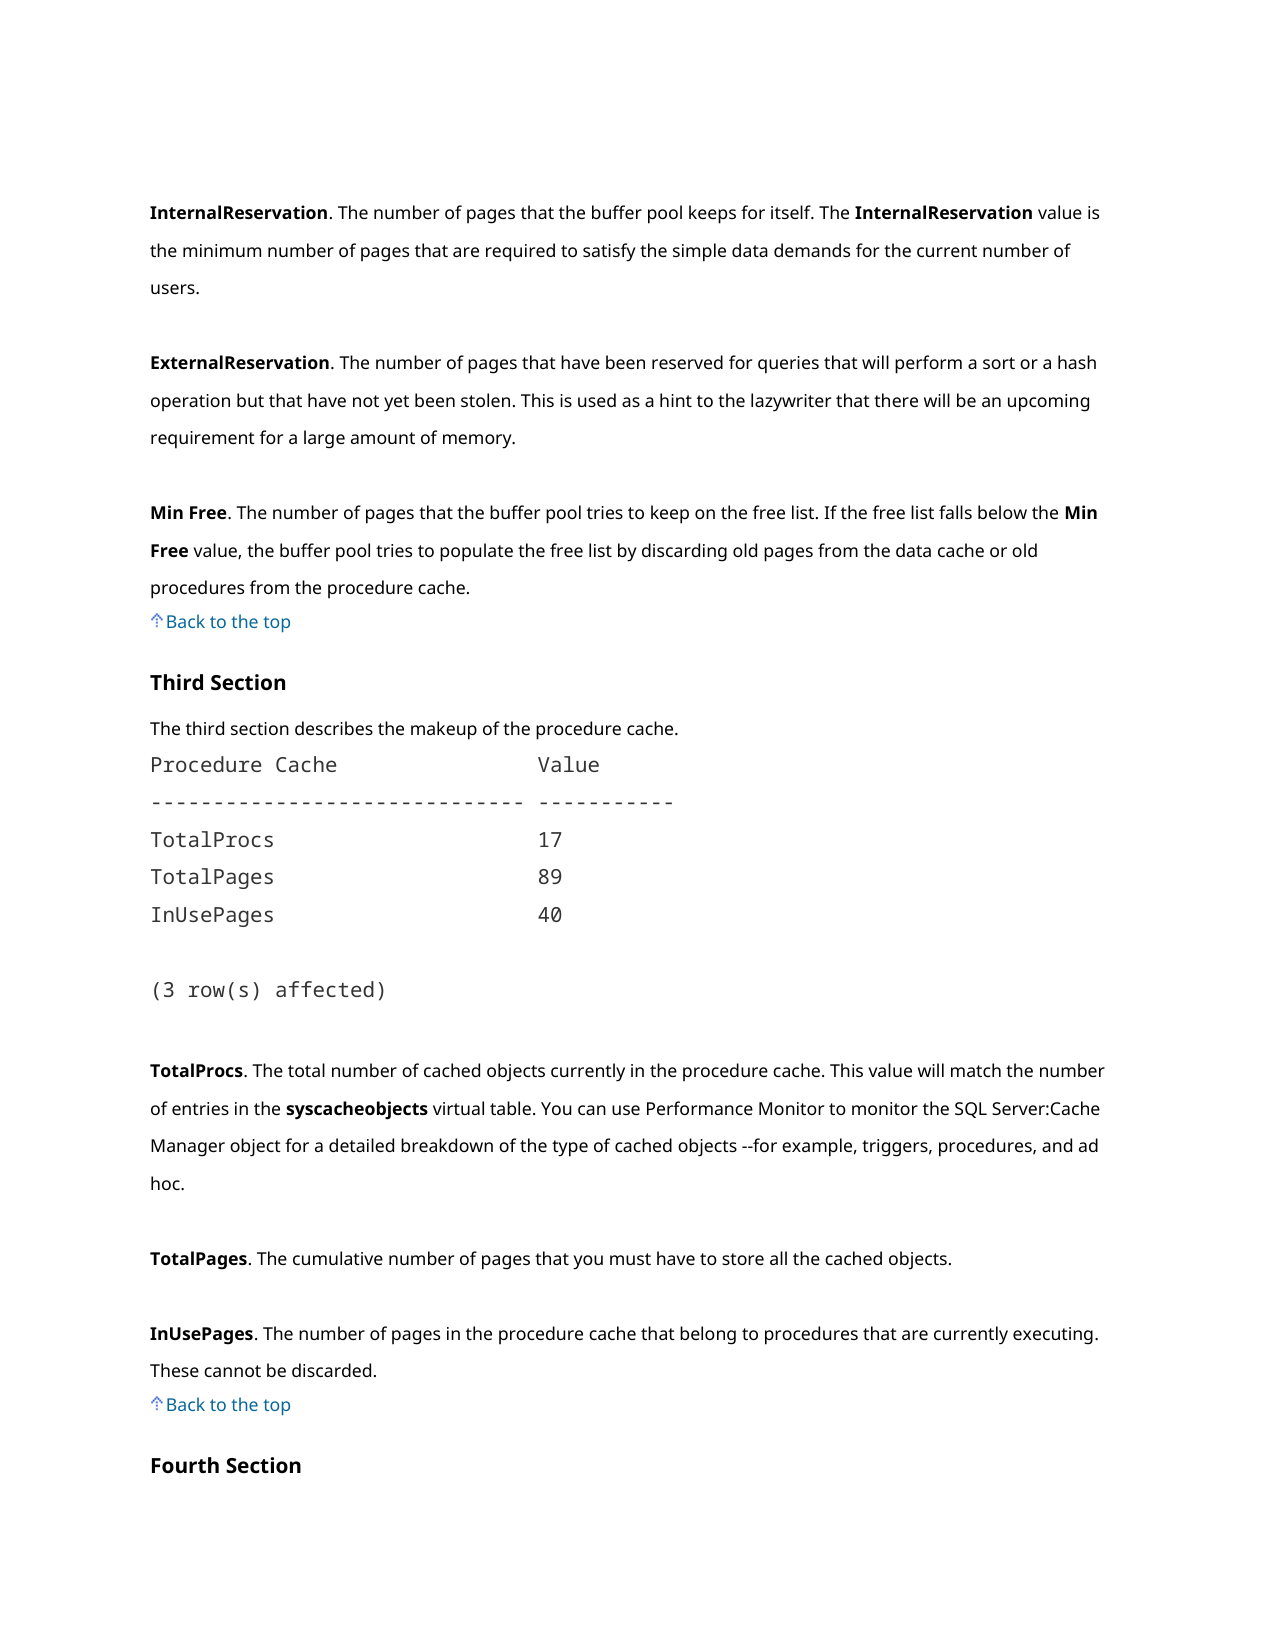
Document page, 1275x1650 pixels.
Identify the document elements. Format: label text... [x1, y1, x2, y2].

text TotalProcs 17 [150, 816, 1125, 853]
text The third section describes the makeup of the procedure cache. [150, 703, 1125, 741]
text TotalProcs. The total number of cached objects currently in the procedure cache. This value will match the number of entries in the syscacheobjects virtual table. You can use Performance Monitor to monitor the SQL Server:Cache Manager object for a detailed breakdown of the type of cached objects --for example, triggers, procedures, and ad hoc. TotalPages. The cumulative number of pages that you must have to store all the cached objects. InUsePages. The number of pages in the procedure cache that belong to procedures that are currently executing. These cannot be discarded. [150, 1046, 1125, 1383]
text InUsePages 40 [150, 891, 1125, 928]
picture [150, 612, 166, 629]
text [150, 150, 1125, 600]
text ------------------------------ ----------- [150, 778, 1125, 816]
picture [178, 618, 186, 627]
picture [150, 1396, 166, 1412]
text Fourth Section [150, 1442, 1125, 1479]
text Third Section [150, 659, 1125, 696]
text TotalPages 89 [150, 853, 1125, 891]
text (3 row(s) affected) [150, 966, 1125, 1003]
text Back to the top [150, 600, 1125, 637]
picture [178, 1401, 186, 1410]
text Back to the top [150, 1383, 1125, 1421]
text Procedure Cache Value [150, 741, 1125, 778]
